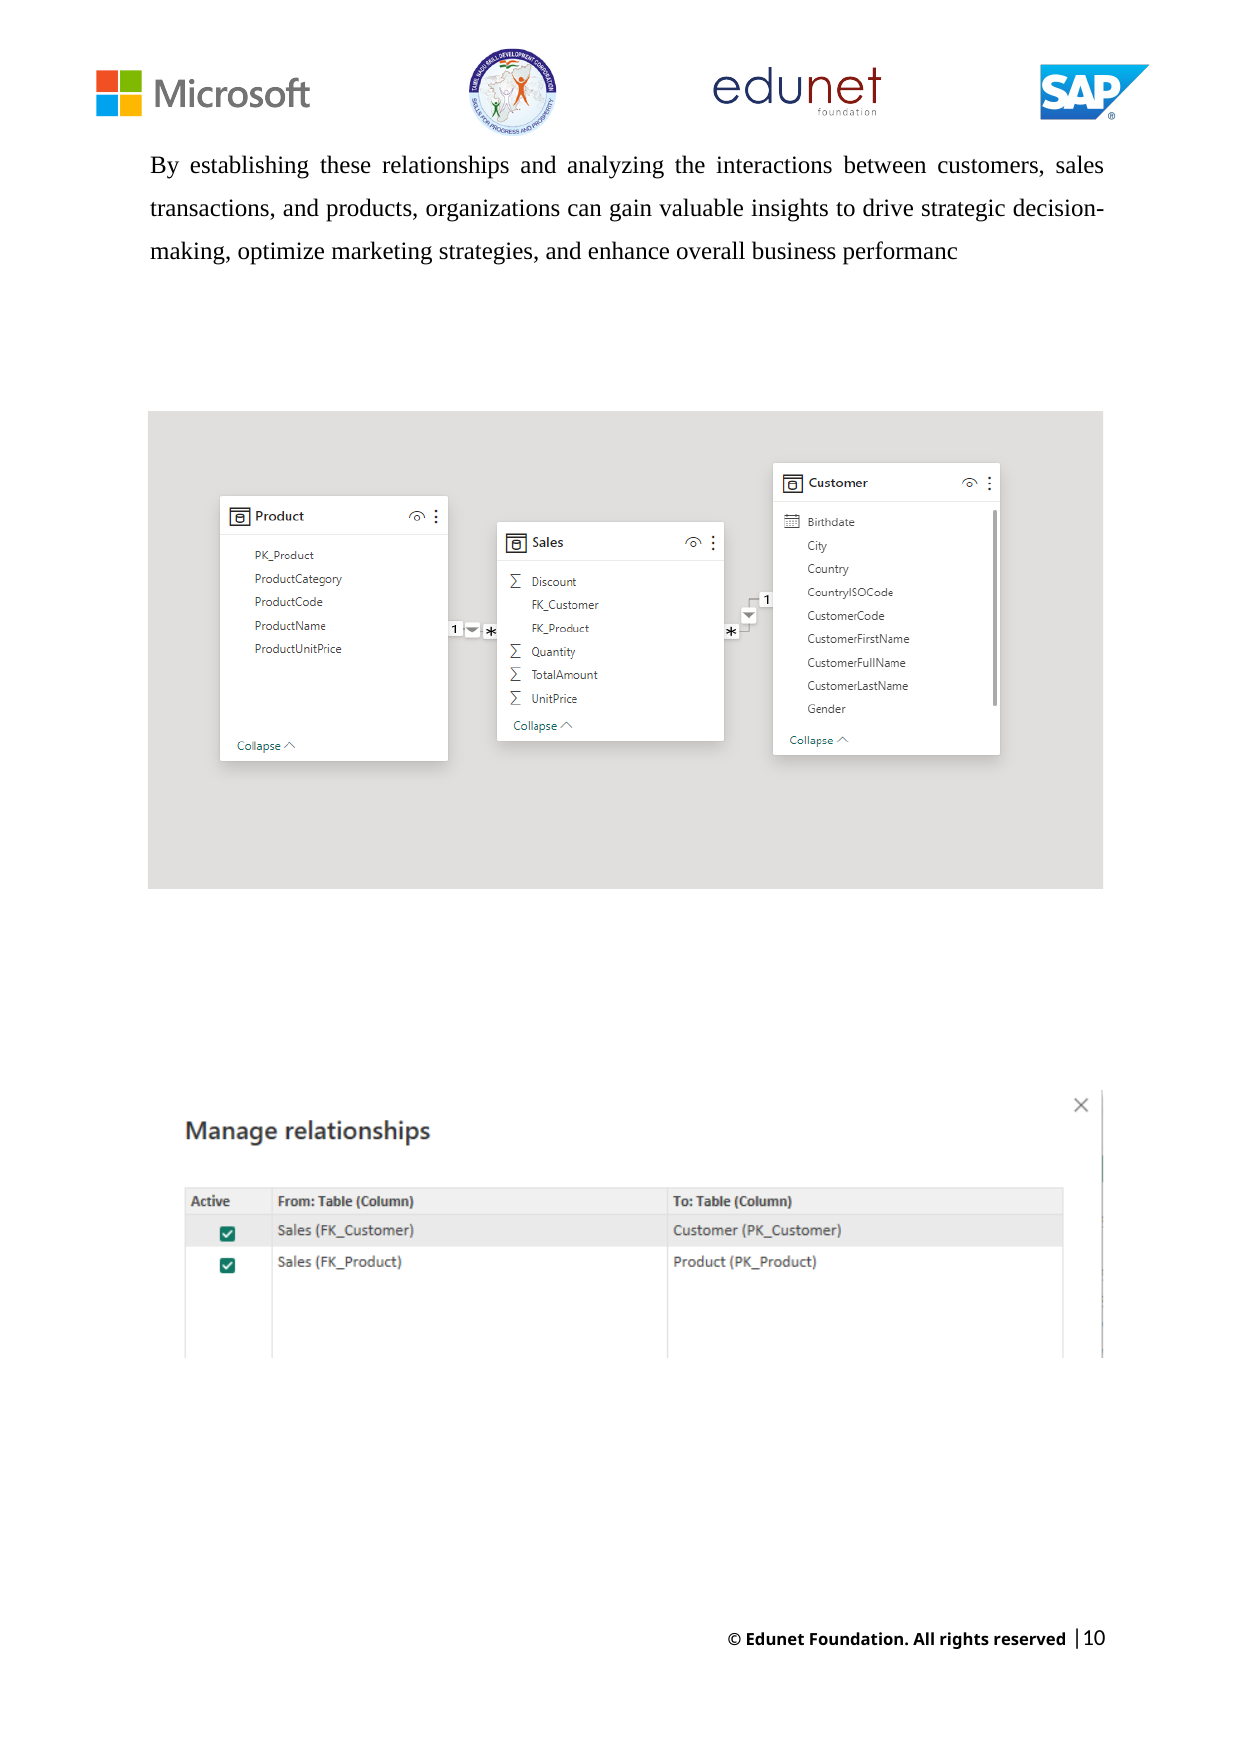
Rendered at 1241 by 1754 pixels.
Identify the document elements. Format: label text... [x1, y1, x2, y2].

picture [706, 60, 889, 122]
text By establishing these relationships and analyzing the interactions between customers, sales transactions, and products, organizations can gain valuable insights to drive strategic decision-making, optimize marketing strategies, and enhance overall business performanc [150, 150, 1105, 265]
picture [91, 65, 316, 121]
picture [466, 45, 558, 137]
picture [1039, 63, 1151, 121]
picture [147, 411, 1104, 889]
picture [147, 1090, 1104, 1358]
